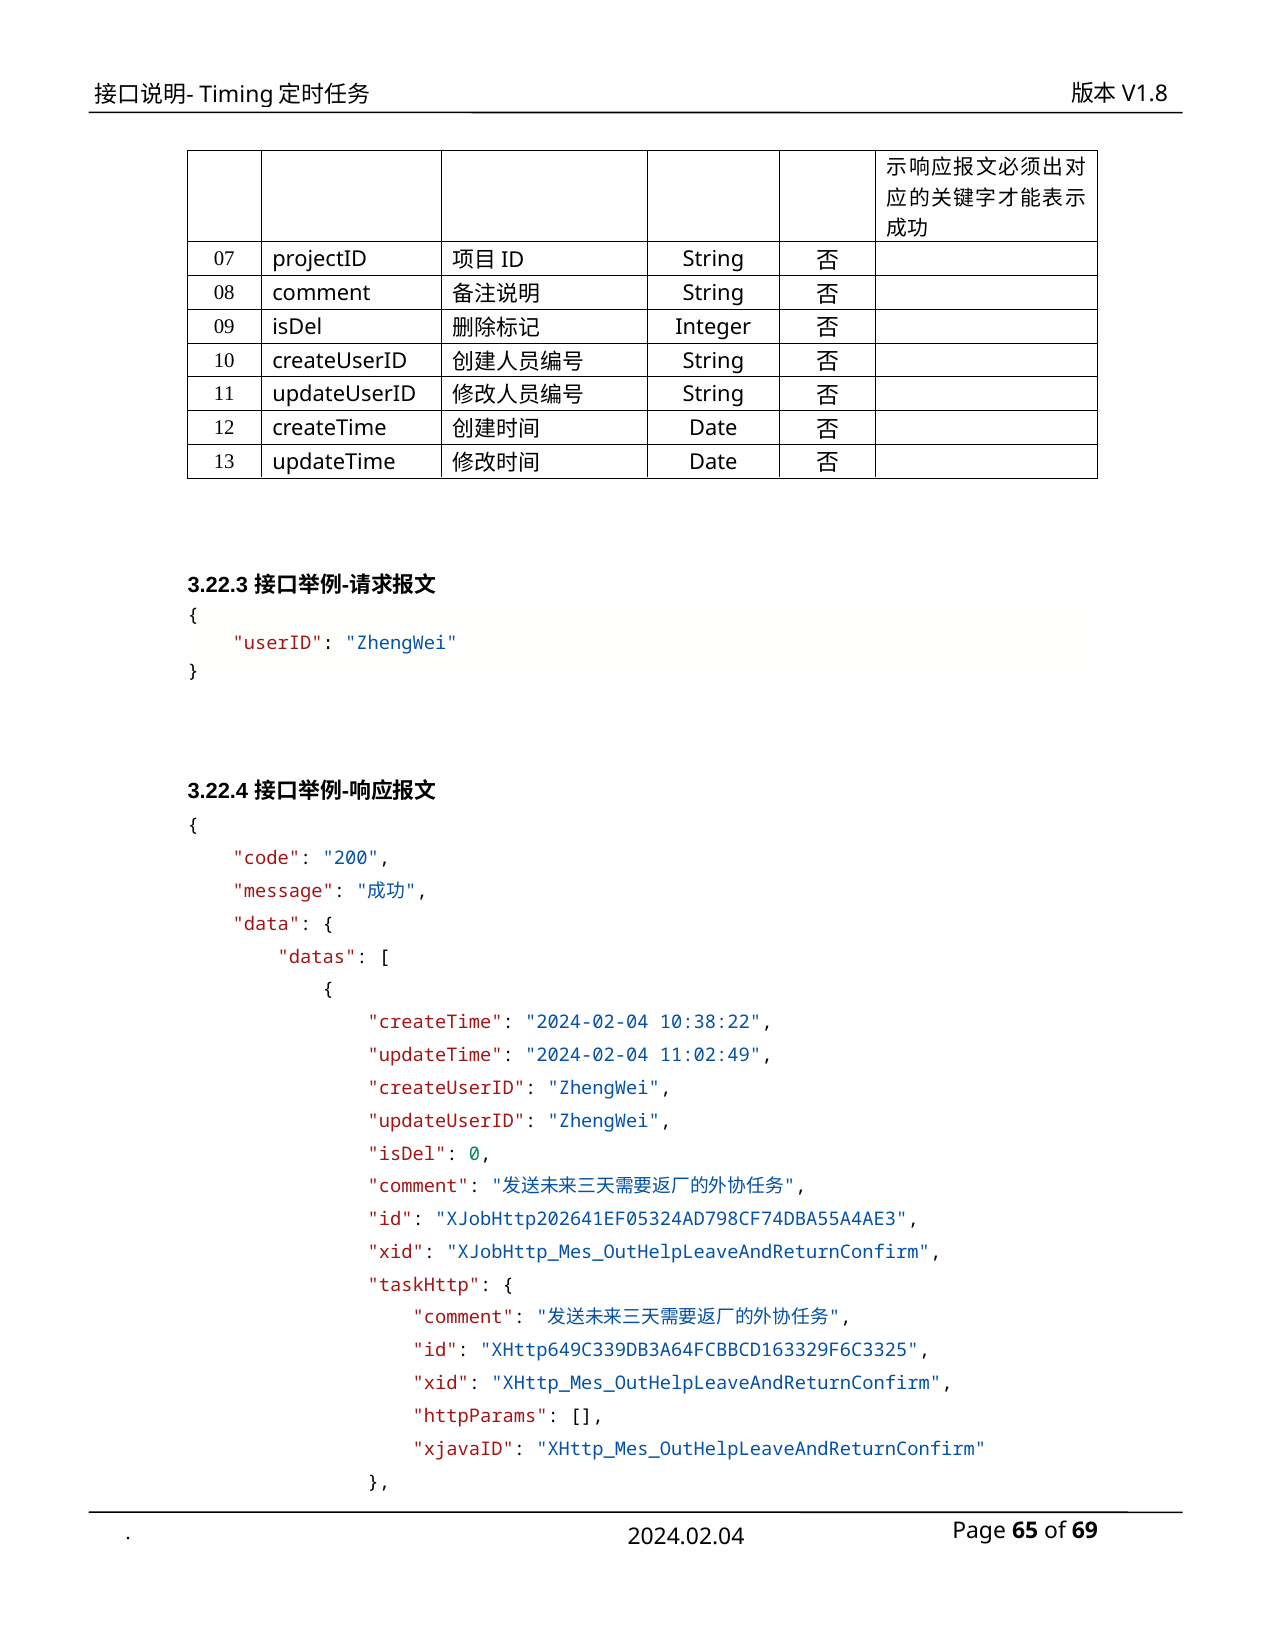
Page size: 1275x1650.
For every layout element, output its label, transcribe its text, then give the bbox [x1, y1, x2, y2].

subtitle 3.22.4 接口举例-响应报文 [187, 773, 1098, 804]
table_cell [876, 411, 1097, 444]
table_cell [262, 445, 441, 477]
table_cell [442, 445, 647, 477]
text "createUserID": "ZhengWei", [187, 1067, 1098, 1100]
text "id": "XJobHttp202641EF05324AD798CF74DBA55A4AE3", [187, 1198, 1098, 1231]
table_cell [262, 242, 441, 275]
text "datas": [ [187, 936, 1098, 968]
text "xid": "XHttp_Mes_OutHelpLeaveAndReturnConfirm", [187, 1362, 1098, 1395]
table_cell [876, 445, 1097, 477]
text "comment": "发送未来三天需要返厂的外协任务", [187, 1165, 1098, 1198]
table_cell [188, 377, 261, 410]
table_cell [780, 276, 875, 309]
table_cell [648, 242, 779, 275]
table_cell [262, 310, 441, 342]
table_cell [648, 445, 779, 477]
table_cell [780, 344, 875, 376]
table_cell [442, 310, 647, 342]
text "updateUserID": "ZhengWei", [187, 1100, 1098, 1132]
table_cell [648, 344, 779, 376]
text "isDel": 0, [187, 1132, 1098, 1165]
text { [187, 968, 1098, 1001]
text { [187, 599, 1098, 627]
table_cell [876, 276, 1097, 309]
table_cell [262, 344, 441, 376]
text "taskHttp": { [187, 1264, 1098, 1297]
text }, [187, 1461, 1098, 1493]
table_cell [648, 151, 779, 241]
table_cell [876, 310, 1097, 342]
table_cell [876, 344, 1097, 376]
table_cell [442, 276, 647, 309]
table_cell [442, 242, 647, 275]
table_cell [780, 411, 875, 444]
text "message": "成功", [187, 870, 1098, 903]
text "comment": "发送未来三天需要返厂的外协任务", [187, 1297, 1098, 1329]
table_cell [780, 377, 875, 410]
text "xid": "XJobHttp_Mes_OutHelpLeaveAndReturnConfirm", [187, 1231, 1098, 1264]
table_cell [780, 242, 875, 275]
text "updateTime": "2024-02-04 11:02:49", [187, 1034, 1098, 1067]
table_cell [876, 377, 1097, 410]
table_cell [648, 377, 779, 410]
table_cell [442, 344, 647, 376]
text "createTime": "2024-02-04 10:38:22", [187, 1001, 1098, 1034]
text "data": { [187, 903, 1098, 936]
text { [187, 804, 1098, 837]
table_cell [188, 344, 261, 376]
text "code": "200", [187, 837, 1098, 870]
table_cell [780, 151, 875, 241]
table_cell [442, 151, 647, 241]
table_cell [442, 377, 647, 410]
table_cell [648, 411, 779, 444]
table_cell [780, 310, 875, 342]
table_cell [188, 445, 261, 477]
text } [187, 655, 1098, 683]
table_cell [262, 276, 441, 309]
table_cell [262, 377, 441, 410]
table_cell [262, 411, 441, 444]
text "xjavaID": "XHttp_Mes_OutHelpLeaveAndReturnConfirm" [187, 1428, 1098, 1461]
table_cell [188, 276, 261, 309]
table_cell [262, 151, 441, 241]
text "httpParams": [], [187, 1395, 1098, 1428]
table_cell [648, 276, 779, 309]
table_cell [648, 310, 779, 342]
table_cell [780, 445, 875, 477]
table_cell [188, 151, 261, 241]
subtitle 3.22.3 接口举例-请求报文 [187, 567, 1098, 599]
text "id": "XHttp649C339DB3A64FCBBCD163329F6C3325", [187, 1329, 1098, 1362]
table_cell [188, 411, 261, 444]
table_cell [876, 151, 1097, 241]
text "userID": "ZhengWei" [187, 627, 1098, 655]
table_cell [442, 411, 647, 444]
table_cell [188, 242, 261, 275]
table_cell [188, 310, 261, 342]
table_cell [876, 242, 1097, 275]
